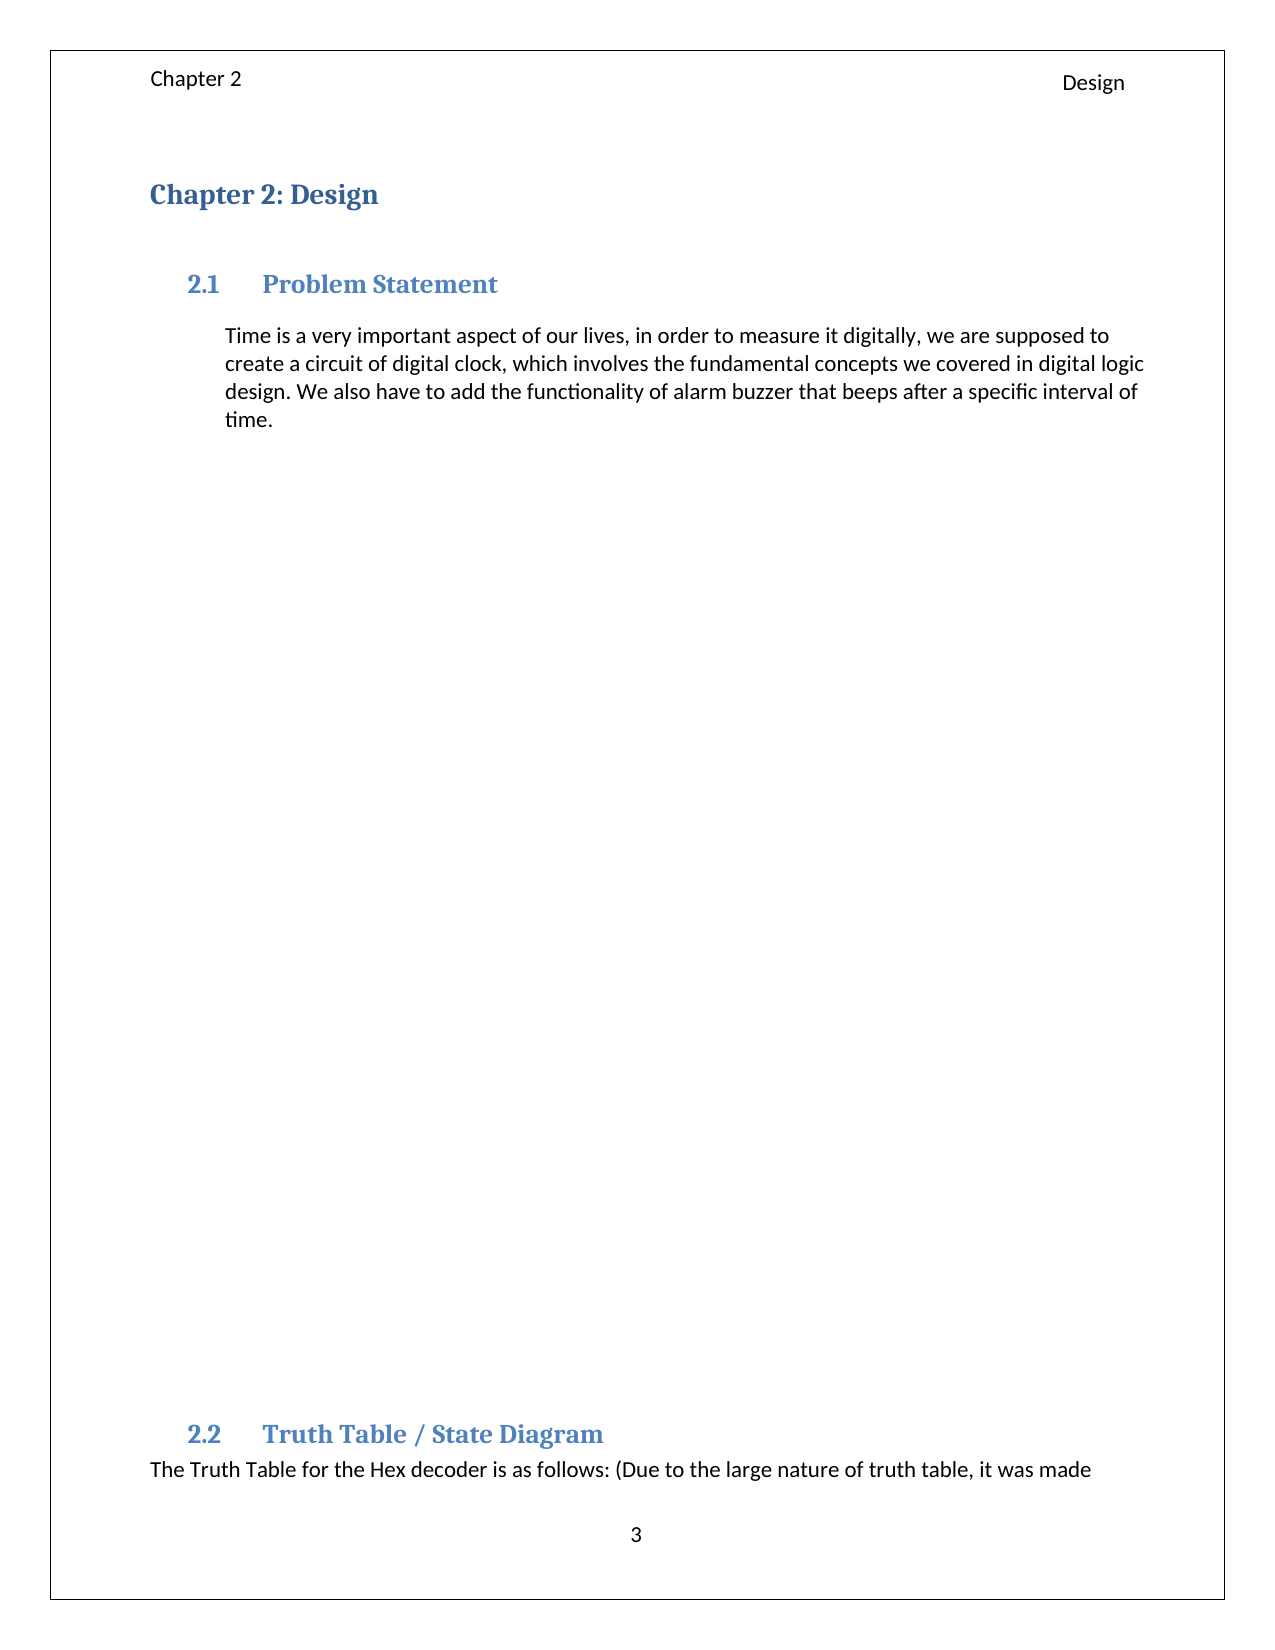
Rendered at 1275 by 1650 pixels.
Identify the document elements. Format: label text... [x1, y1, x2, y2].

text Time is a very important aspect of our lives, in order to measure it digitally, we are supposed to create a circuit of digital clock, which involves the fundamental concepts we covered in digital logic design. We also have to add the functionality of alarm buzzer that beeps after a specific interval of time. [225, 321, 1148, 433]
subtitle Chapter 2: Design [150, 178, 1148, 211]
subtitle Truth Table / State Diagram [187, 1419, 1148, 1451]
subtitle Problem Statement [187, 269, 1148, 300]
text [150, 1455, 1121, 1483]
